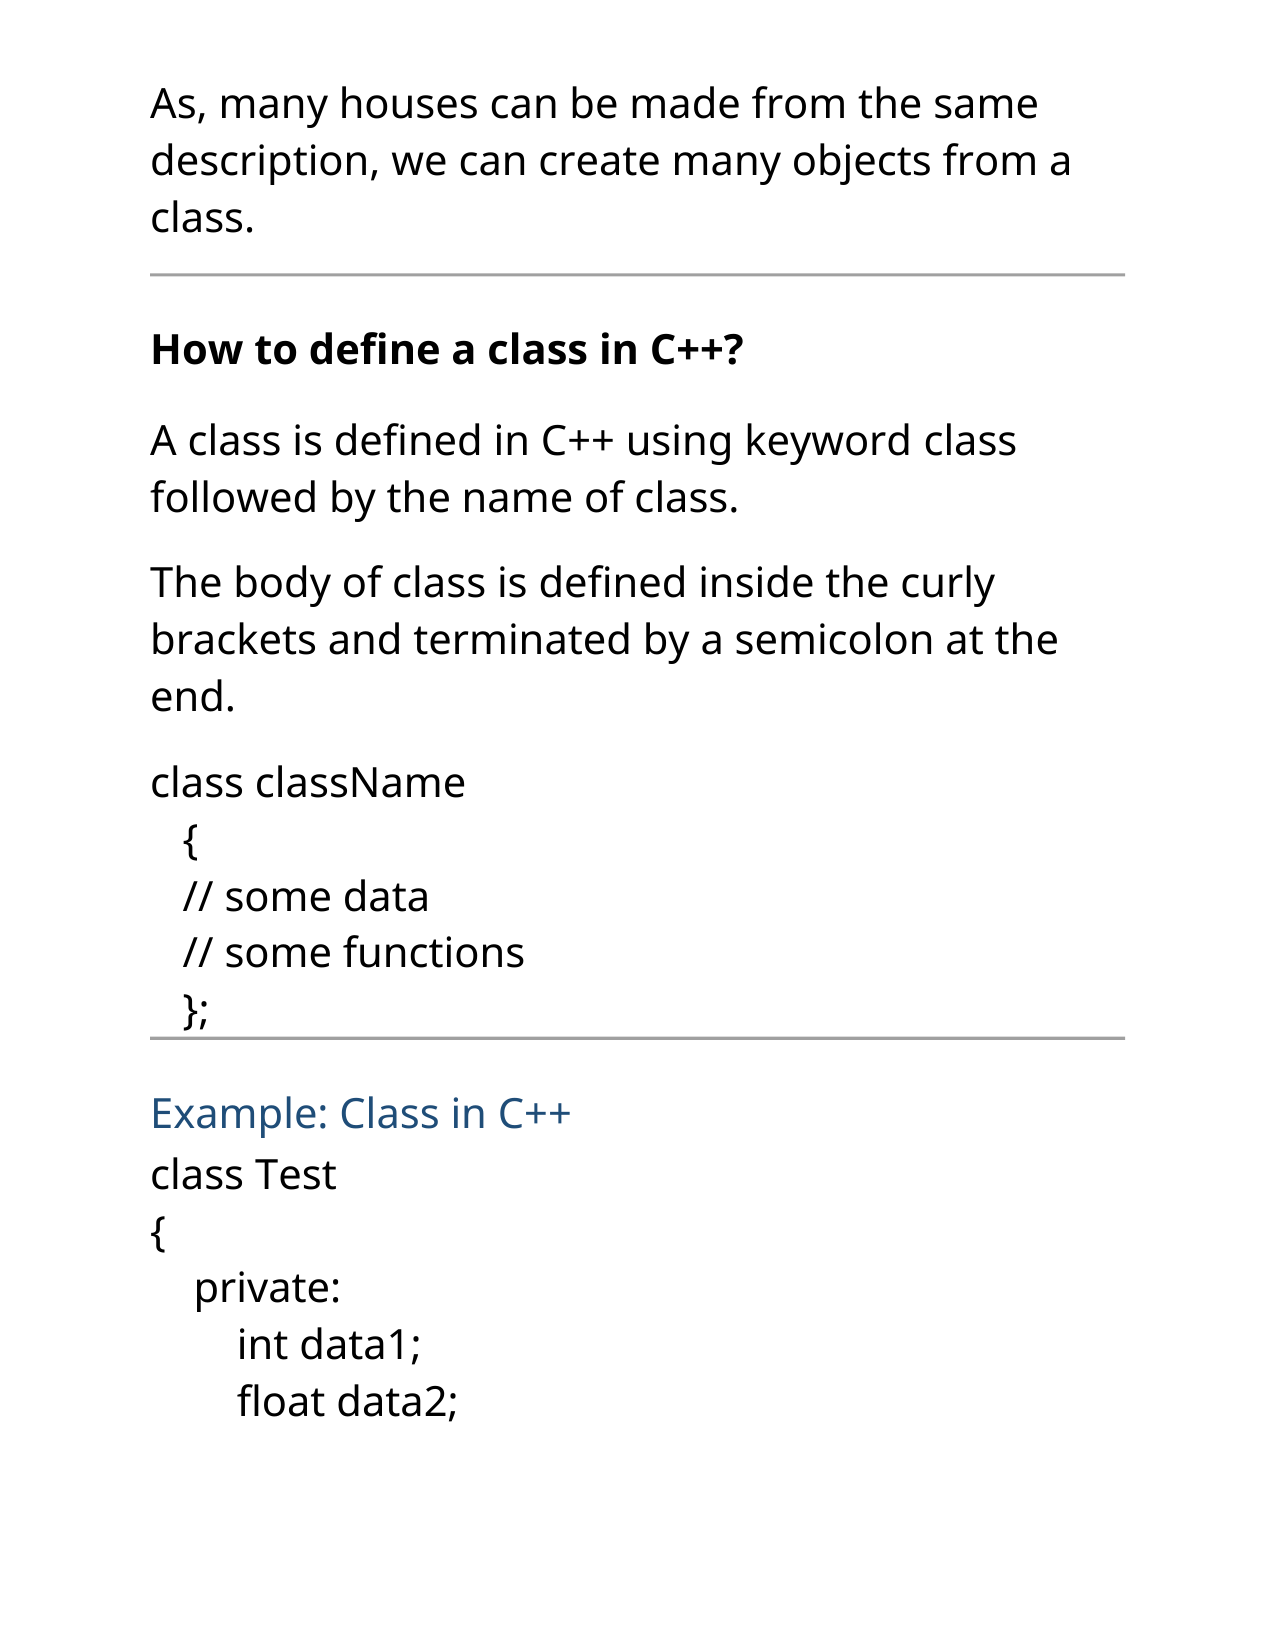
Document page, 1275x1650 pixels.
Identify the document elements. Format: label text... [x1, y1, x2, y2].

text The body of class is defined inside the curly brackets and terminated by a semicolon at the end. [150, 553, 1125, 724]
text // some functions [150, 923, 1125, 980]
text }; [150, 980, 1125, 1036]
text int data1; [150, 1315, 1125, 1372]
text // some data [150, 866, 1125, 923]
text As, many houses can be made from the same description, we can create many objects from a class. [150, 74, 1125, 244]
text class Test [150, 1145, 1125, 1202]
text class className [150, 753, 1125, 809]
text float data2; [150, 1372, 1125, 1429]
text private: [150, 1258, 1125, 1315]
subtitle Example: Class in C++ [150, 1083, 1125, 1140]
text { [150, 809, 1125, 866]
subtitle How to define a class in C++? [150, 320, 1125, 377]
text A class is defined in C++ using keyword class followed by the name of class. [150, 411, 1125, 524]
text { [150, 1202, 1125, 1258]
